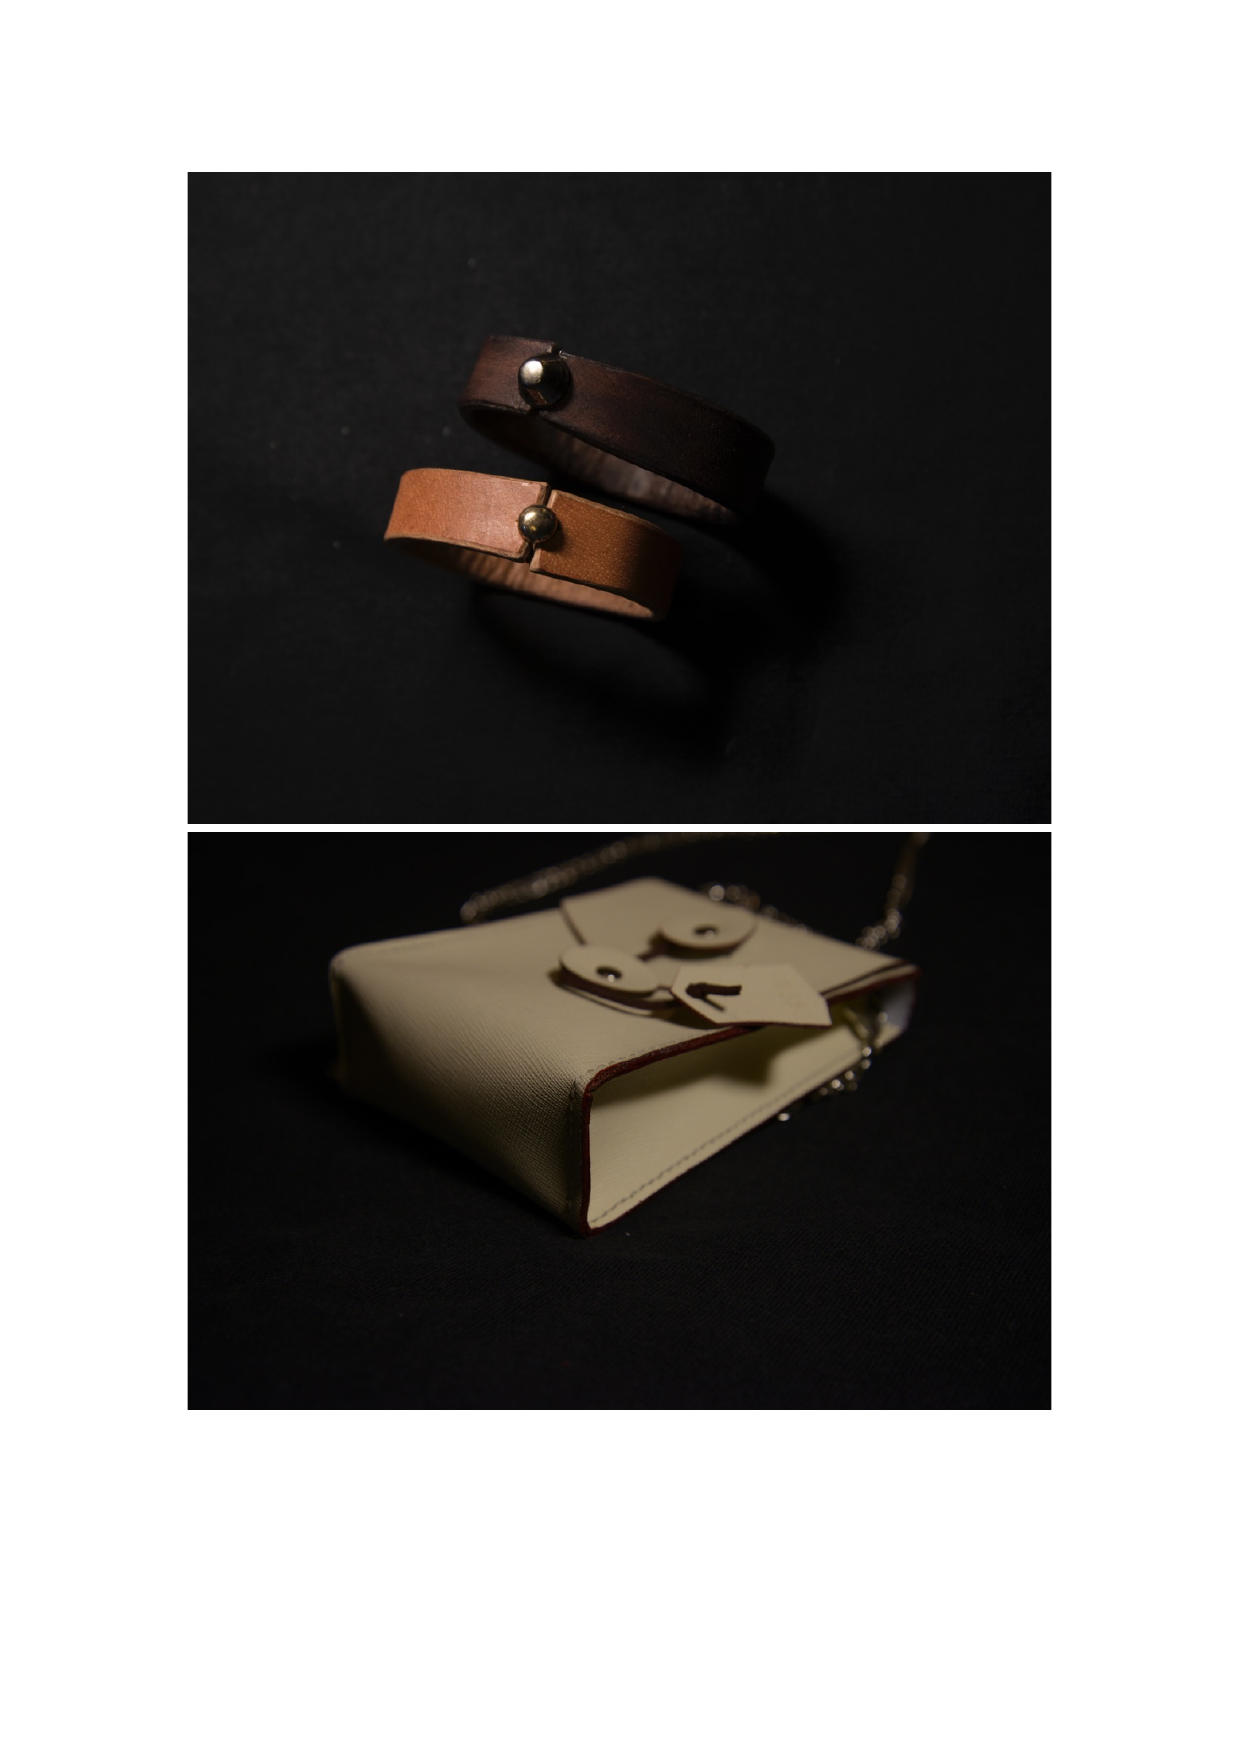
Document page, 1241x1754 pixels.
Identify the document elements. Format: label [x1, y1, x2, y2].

picture [187, 832, 1052, 1410]
picture [187, 172, 1052, 824]
